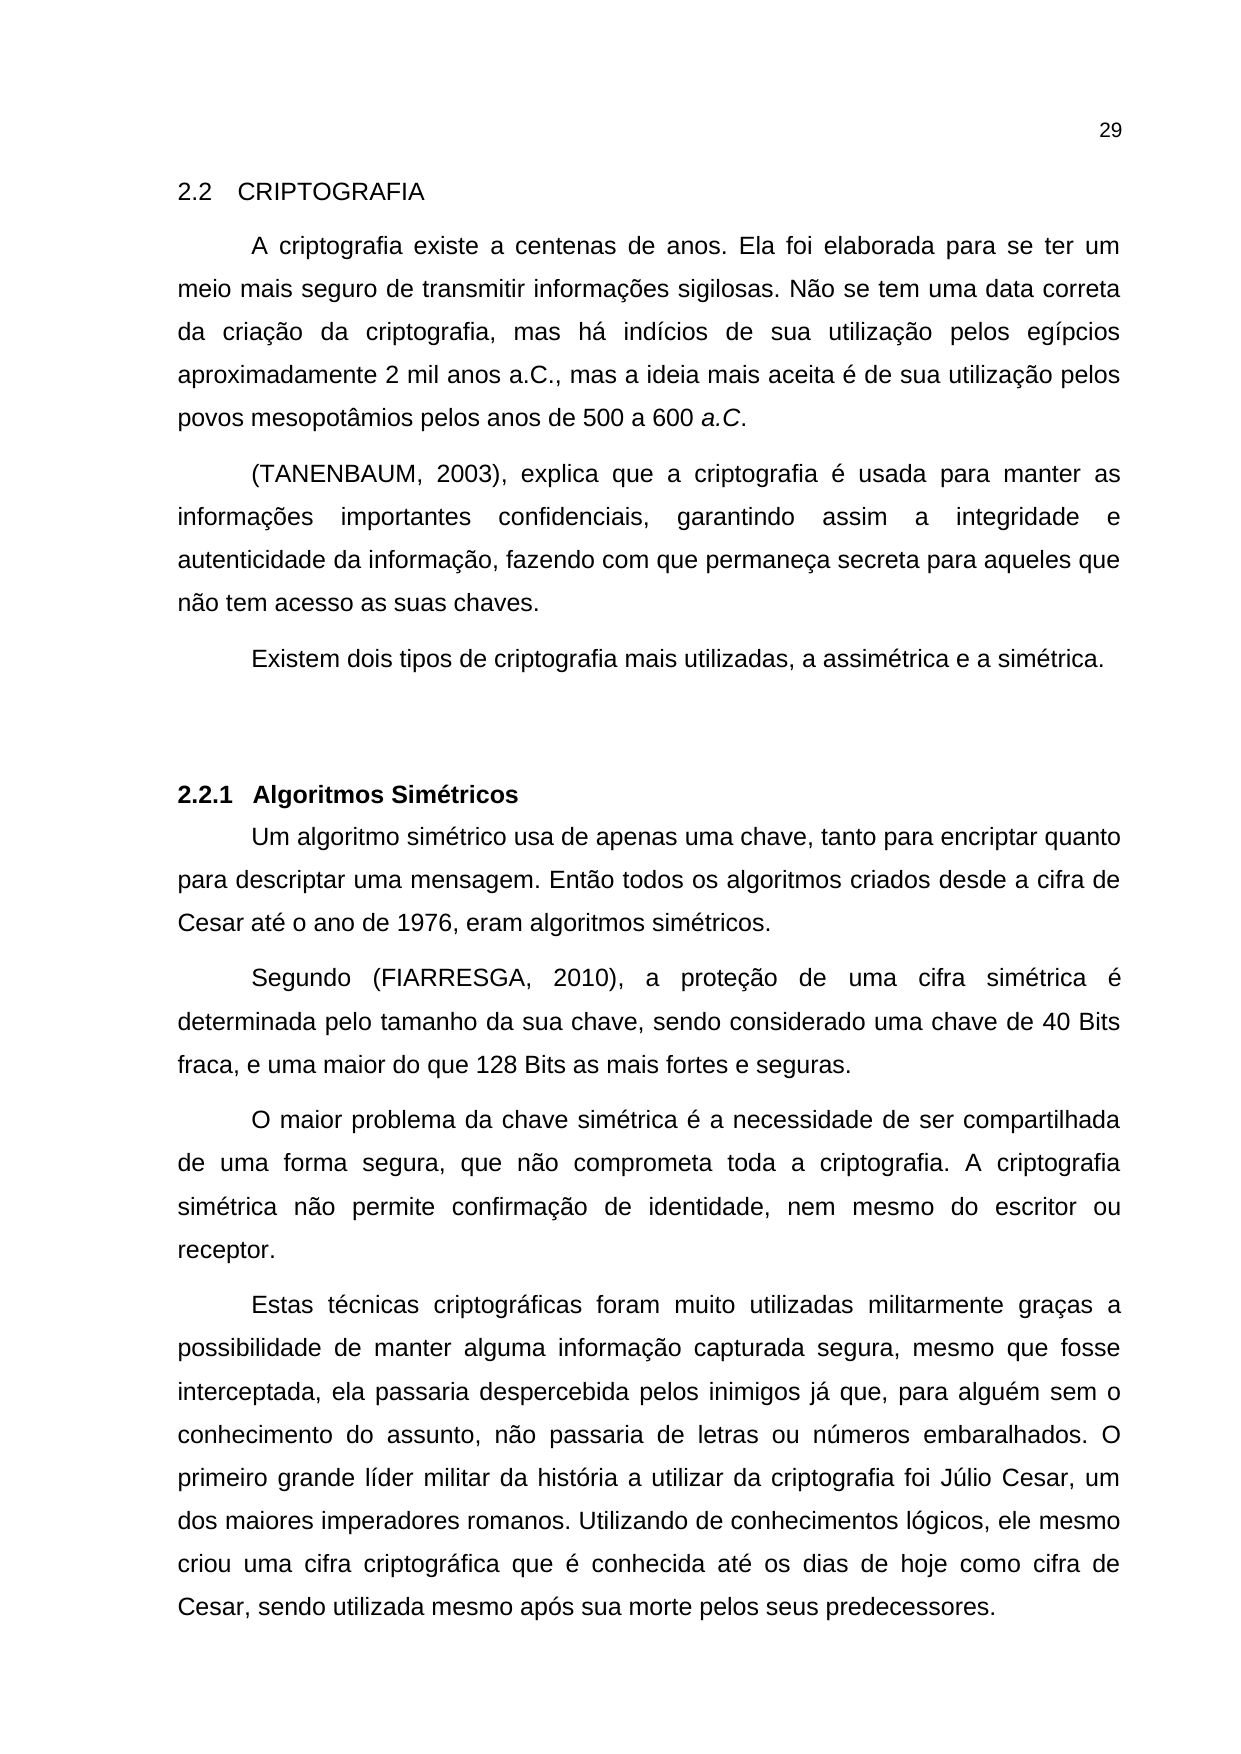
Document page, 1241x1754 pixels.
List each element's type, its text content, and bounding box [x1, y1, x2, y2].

text Estas técnicas criptográficas foram muito utilizadas militarmente graças a possibilidade de manter alguma informação capturada segura, mesmo que fosse interceptada, ela passaria despercebida pelos inimigos já que, para alguém sem o conhecimento do assunto, não passaria de letras ou números embaralhados. O primeiro grande líder militar da história a utilizar da criptografia foi Júlio Cesar, um dos maiores imperadores romanos. Utilizando de conhecimentos lógicos, ele mesmo criou uma cifra criptográfica que é conhecida até os dias de hoje como cifra de Cesar, sendo utilizada mesmo após sua morte pelos seus predecessores. [177, 1290, 1122, 1621]
text A criptografia existe a centenas de anos. Ela foi elaborada para se ter um meio mais seguro de transmitir informações sigilosas. Não se tem uma data correta da criação da criptografia, mas há indícios de sua utilização pelos egípcios aproximadamente 2 mil anos a.C., mas a ideia mais aceita é de sua utilização pelos povos mesopotâmios pelos anos de 500 a 600 a.C. [177, 231, 1122, 432]
text Um algoritmo simétrico usa de apenas uma chave, tanto para encriptar quanto para descriptar uma mensagem. Então todos os algoritmos criados desde a cifra de Cesar até o ano de 1976, eram algoritmos simétricos. [177, 822, 1122, 937]
text Segundo , a proteção de uma cifra simétrica é determinada pelo tamanho da sua chave, sendo considerado uma chave de 40 Bits fraca, e uma maior do que 128 Bits as mais fortes e seguras. [177, 963, 1122, 1078]
text , explica que a criptografia é usada para manter as informações importantes confidenciais, garantindo assim a integridade e autenticidade da informação, fazendo com que permaneça secreta para aqueles que não tem acesso as suas chaves. [177, 459, 1122, 617]
subtitle Algoritmos Simétricos [177, 780, 1122, 809]
text O maior problema da chave simétrica é a necessidade de ser compartilhada de uma forma segura, que não comprometa toda a criptografia. A criptografia simétrica não permite confirmação de identidade, nem mesmo do escritor ou receptor. [177, 1105, 1122, 1263]
subtitle Criptografia [177, 177, 1122, 206]
text Existem dois tipos de criptografia mais utilizadas, a assimétrica e a simétrica. [177, 644, 1122, 673]
